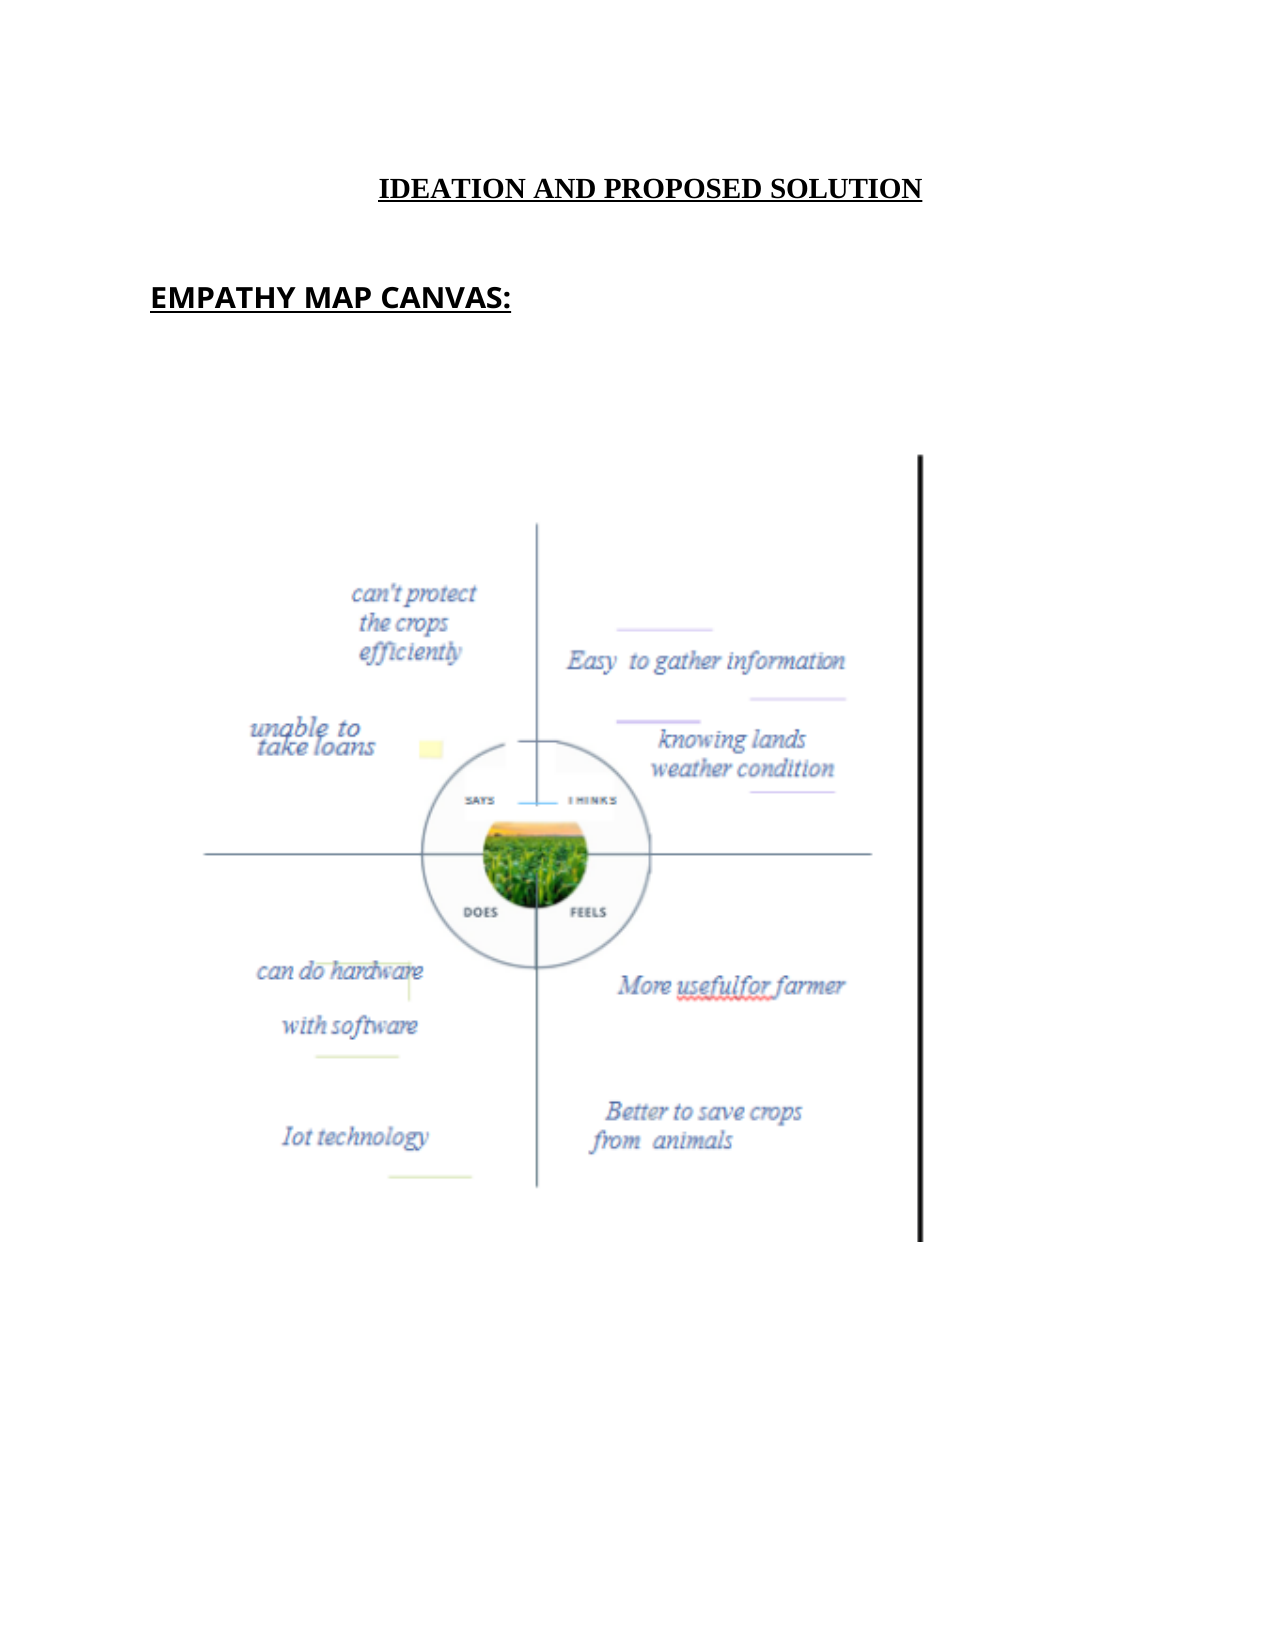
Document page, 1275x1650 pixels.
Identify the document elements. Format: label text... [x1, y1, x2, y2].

picture [137, 451, 929, 1242]
text IDEATION AND PROPOSED SOLUTION [281, 171, 1020, 205]
text EMPATHY MAP CANVAS: [150, 277, 1217, 317]
